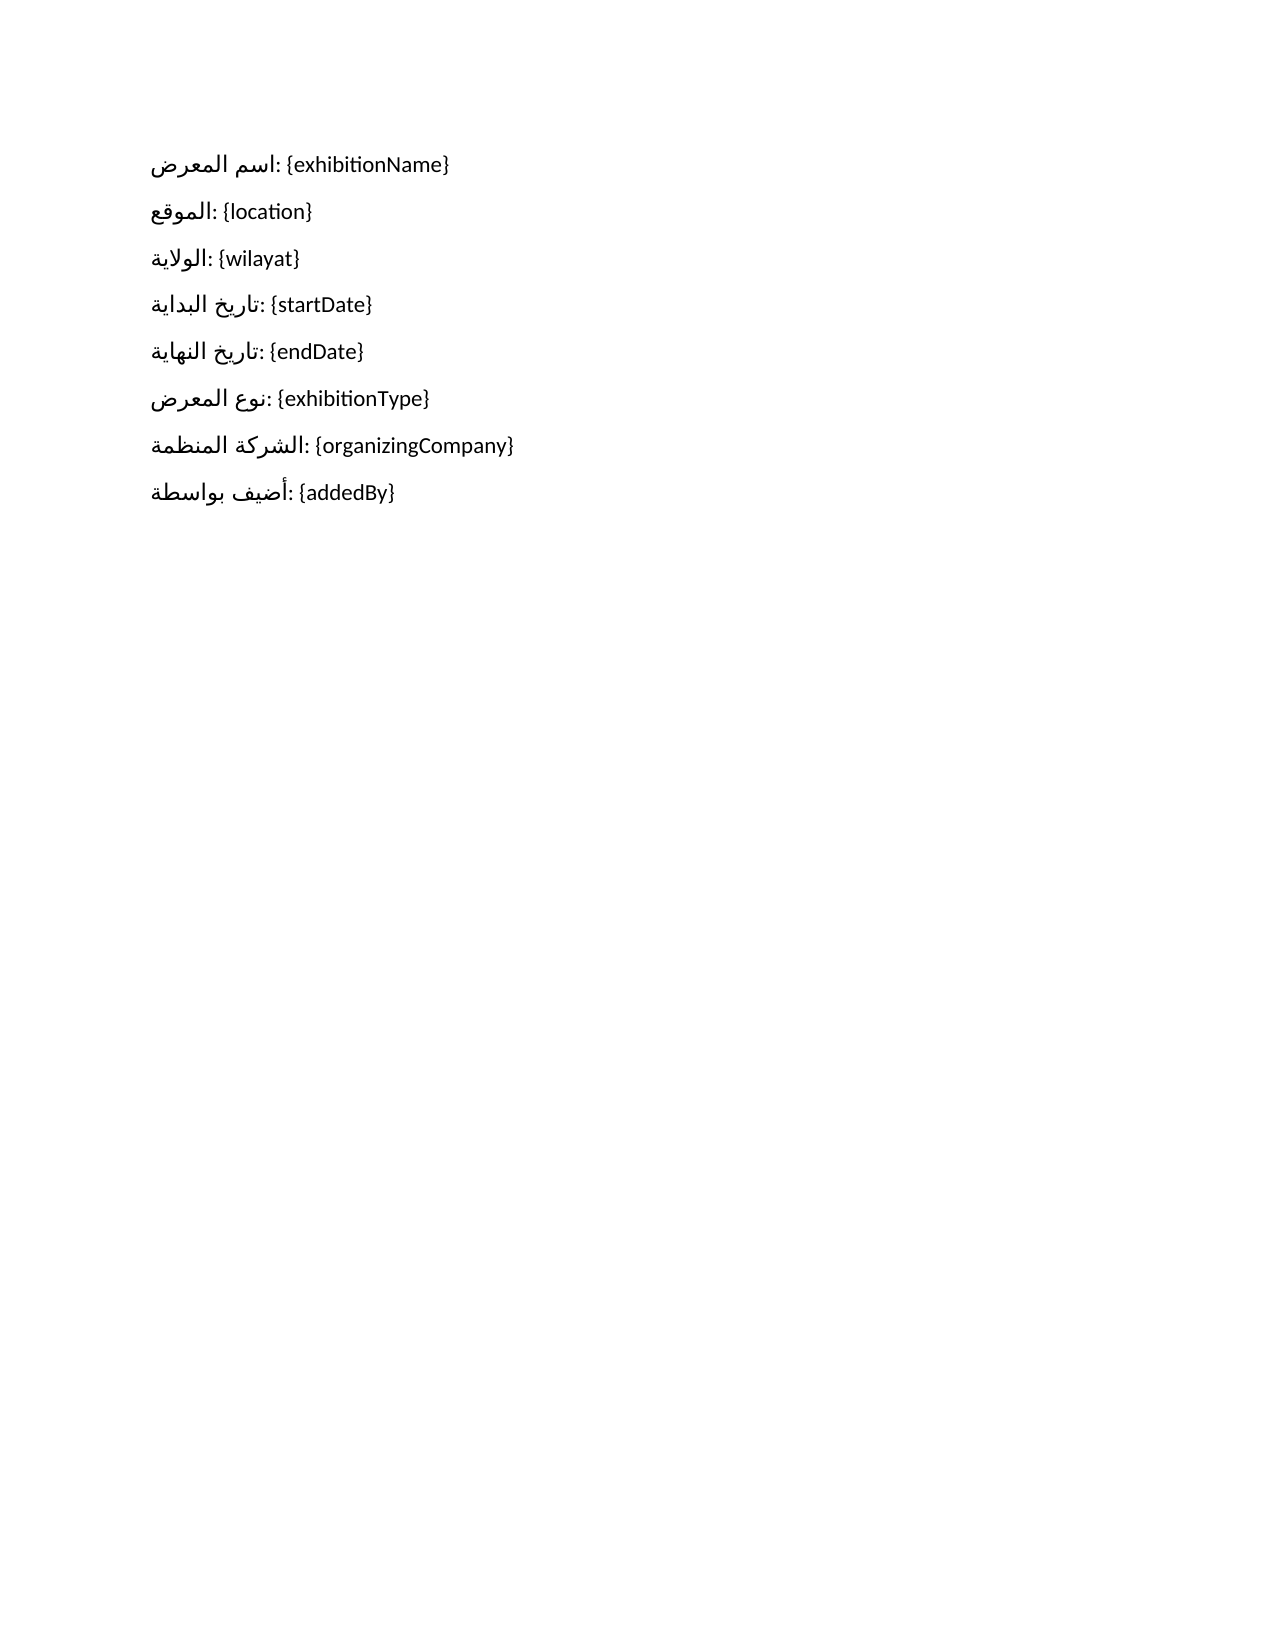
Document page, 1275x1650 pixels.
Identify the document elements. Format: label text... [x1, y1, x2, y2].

text الموقع: {location} [150, 197, 1125, 225]
text الولاية: {wilayat} [150, 244, 1125, 272]
text تاريخ النهاية: {endDate} [150, 337, 1125, 366]
text اسم المعرض: {exhibitionName} [150, 150, 1125, 178]
text الشركة المنظمة: {organizingCompany} [150, 431, 1125, 459]
text تاريخ البداية: {startDate} [150, 291, 1125, 319]
text نوع المعرض: {exhibitionType} [150, 384, 1125, 412]
text أضيف بواسطة: {addedBy} [150, 478, 1125, 506]
